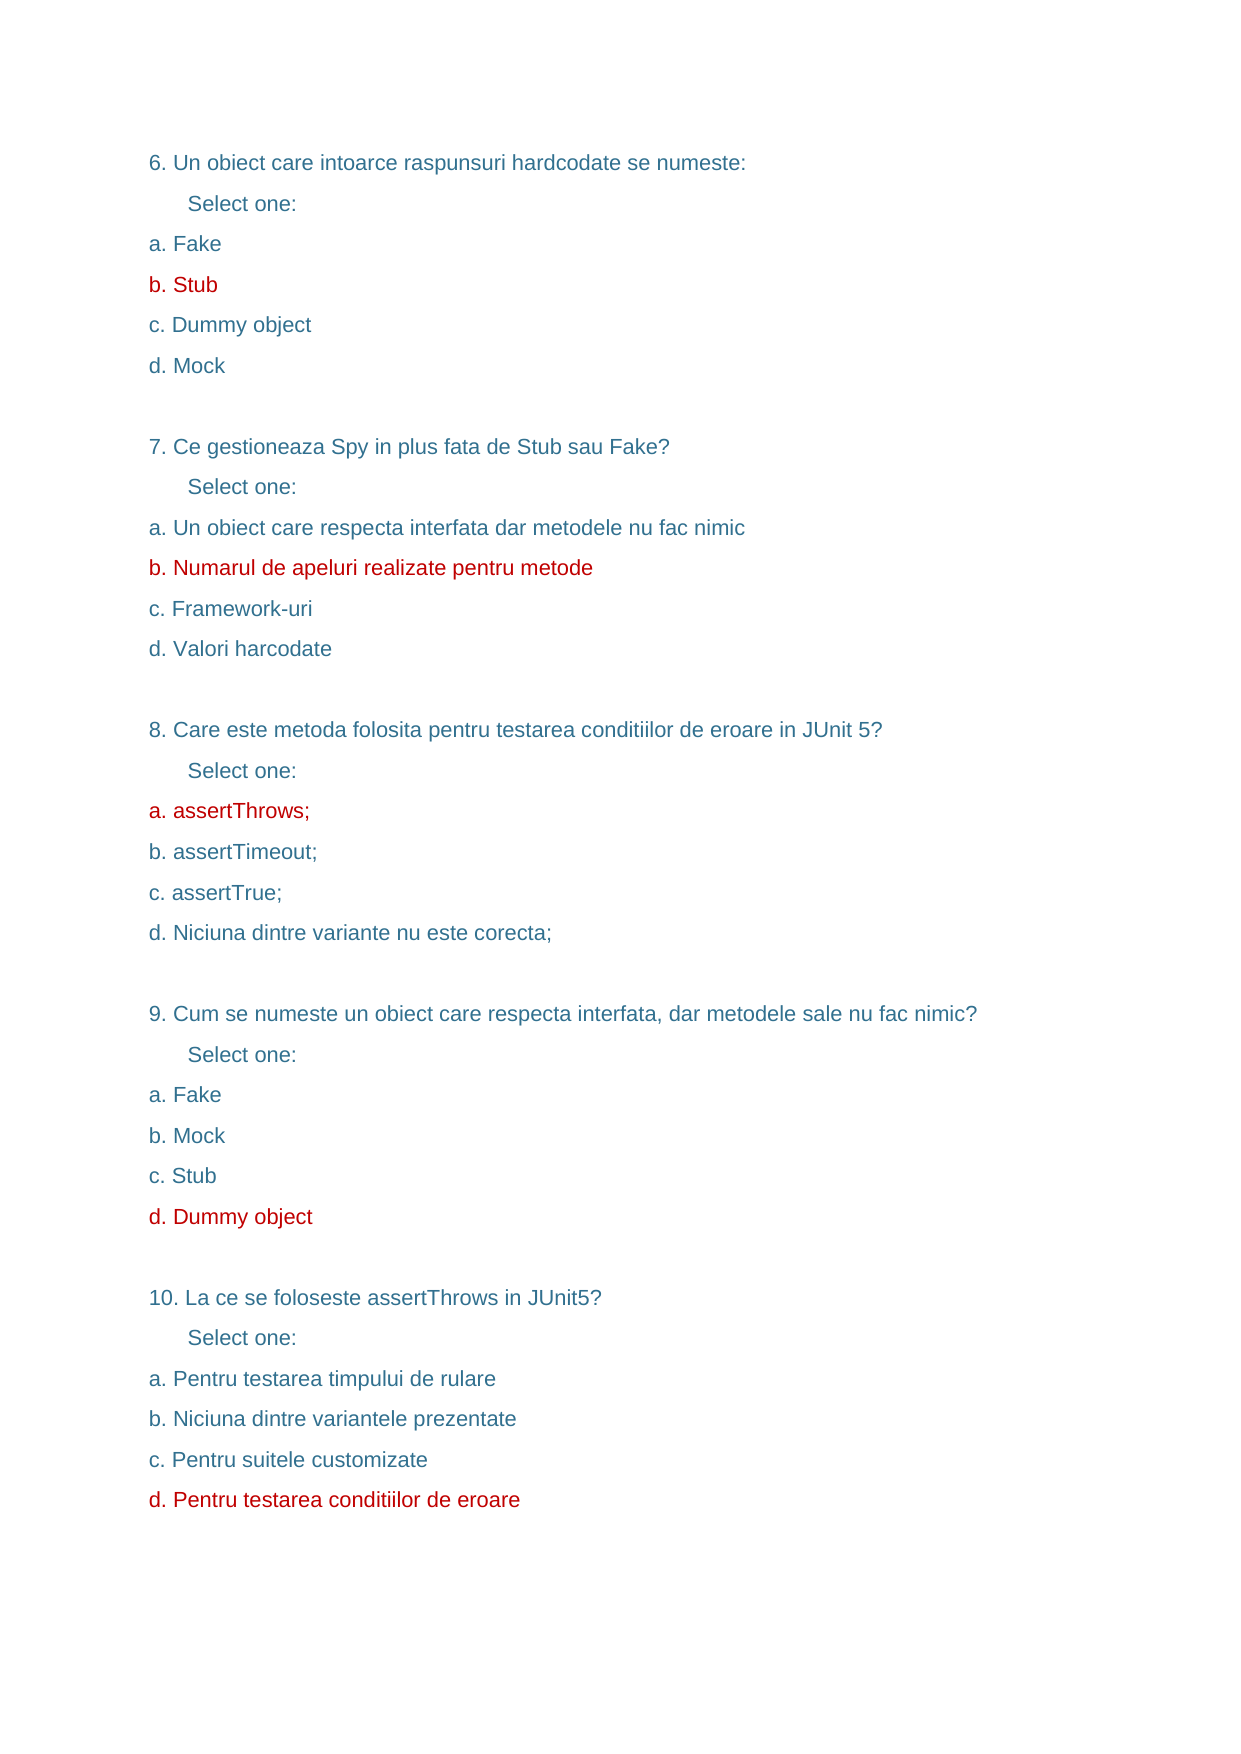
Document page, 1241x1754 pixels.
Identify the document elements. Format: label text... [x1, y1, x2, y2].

text c. Pentru suitele customizate [148, 1447, 1053, 1472]
text d. Niciuna dintre variante nu este corecta; [148, 920, 1053, 945]
text c. Stub [148, 1163, 1053, 1188]
list Care este metoda folosita pentru testarea conditiilor de eroare in JUnit 5? [148, 717, 1053, 742]
text 7. Ce gestioneaza Spy in plus fata de Stub sau Fake? [148, 434, 1053, 459]
text Select one: [187, 758, 1053, 783]
text Select one: [187, 191, 1053, 216]
text a. Un obiect care respecta interfata dar metodele nu fac nimic [148, 515, 1053, 540]
text d. Mock [148, 353, 1053, 378]
text a. Fake [148, 231, 1053, 256]
text d. Valori harcodate [148, 636, 1053, 661]
text Select one: [187, 1041, 1053, 1067]
text c. assertTrue; [148, 879, 1053, 904]
text Select one: [187, 1325, 1053, 1350]
list La ce se foloseste assertThrows in JUnit5? [148, 1284, 1053, 1310]
text b. Stub [148, 272, 1053, 297]
text d. Dummy object [148, 1203, 1053, 1229]
text d. Pentru testarea conditiilor de eroare [148, 1487, 1053, 1512]
text 6. Un obiect care intoarce raspunsuri hardcodate se numeste: [148, 150, 1053, 175]
text c. Framework-uri [148, 596, 1053, 621]
text b. Mock [148, 1122, 1053, 1148]
text b. Niciuna dintre variantele prezentate [148, 1406, 1053, 1431]
text a. assertThrows; [148, 798, 1053, 823]
text b. Numarul de apeluri realizate pentru metode [148, 555, 1053, 580]
text Select one: [187, 474, 1053, 499]
text b. assertTimeout; [148, 839, 1053, 864]
text c. Dummy object [148, 312, 1053, 337]
text a. Pentru testarea timpului de rulare [148, 1366, 1053, 1391]
list Cum se numeste un obiect care respecta interfata, dar metodele sale nu fac nimic? [148, 1001, 1053, 1026]
text a. Fake [148, 1082, 1053, 1107]
